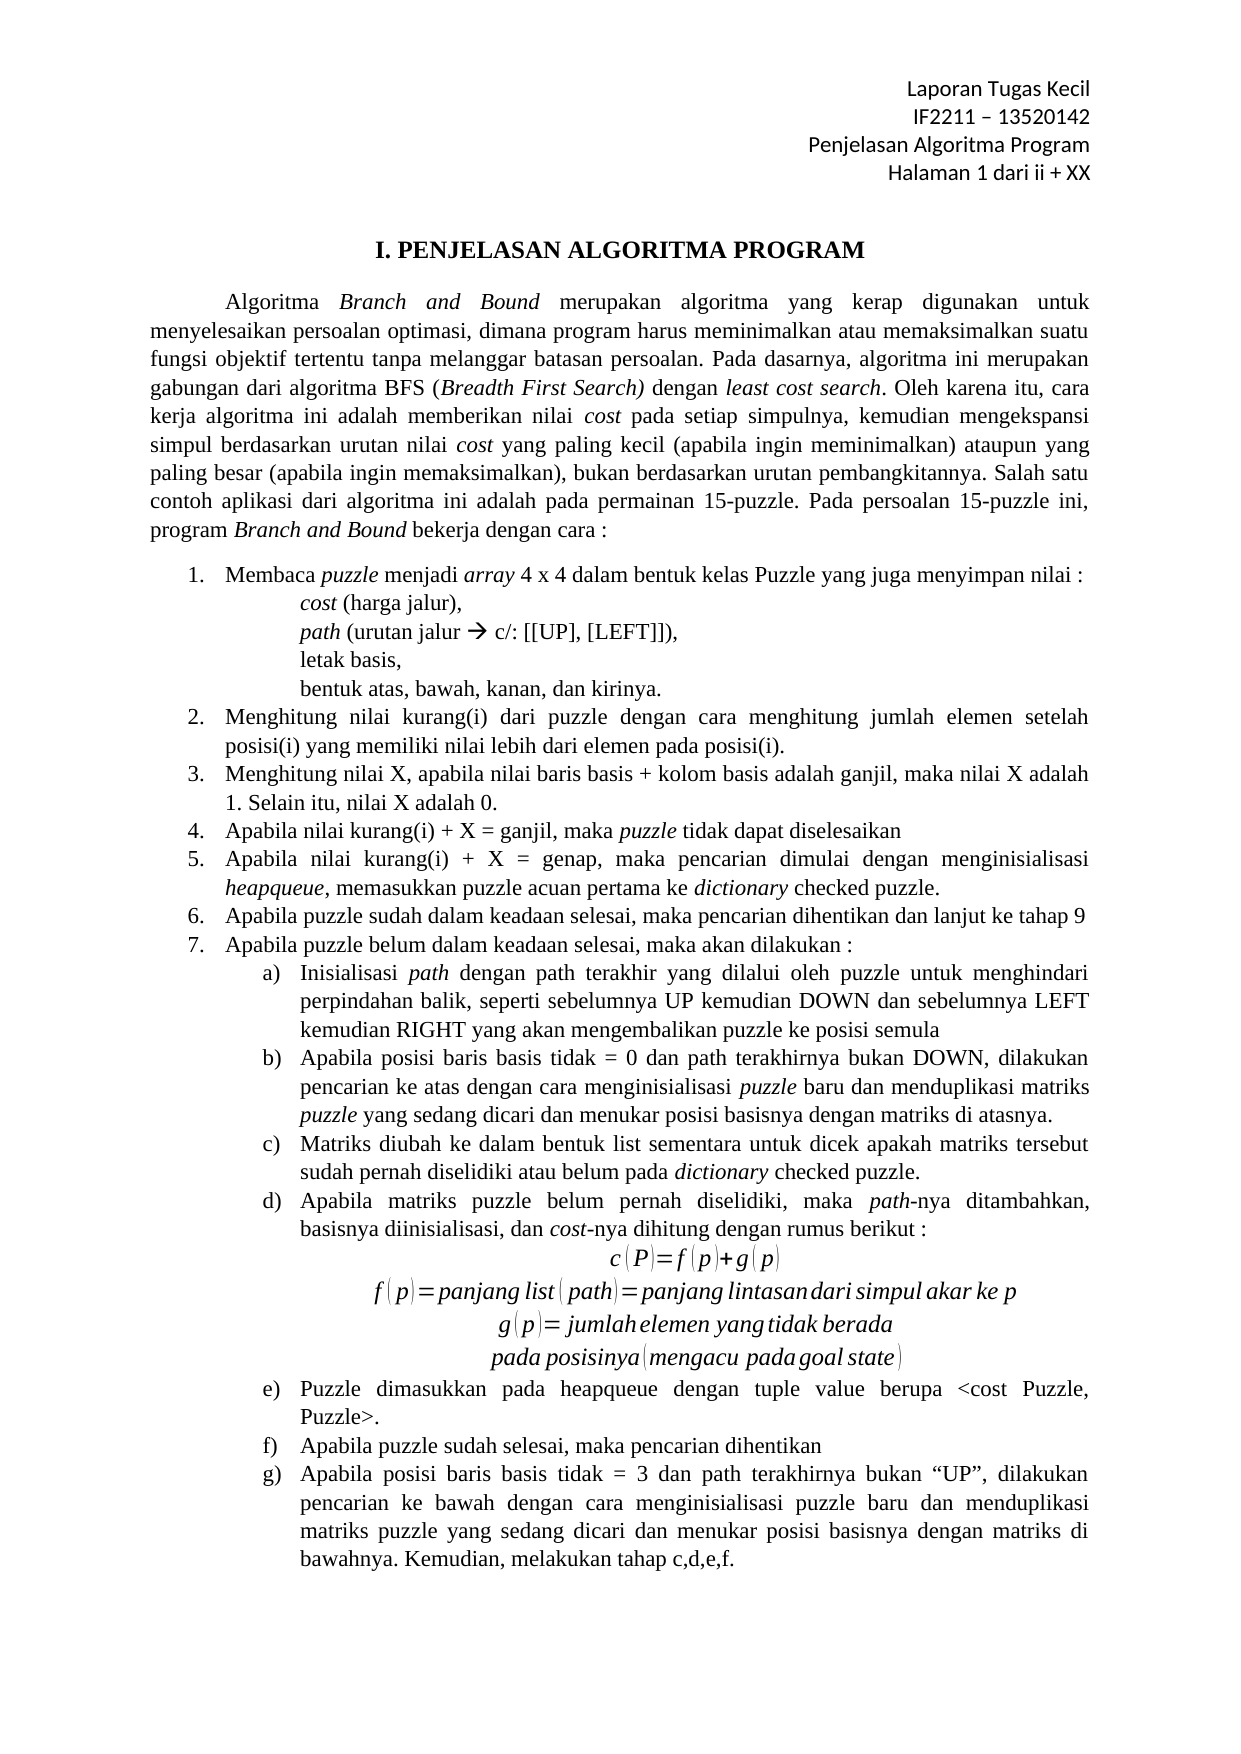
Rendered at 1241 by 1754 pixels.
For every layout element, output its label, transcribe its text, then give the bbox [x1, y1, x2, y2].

list cost (harga jalur), [225, 589, 1090, 616]
list bentuk atas, bawah, kanan, dan kirinya. [225, 675, 1090, 701]
list Apabila puzzle sudah selesai, maka pencarian dihentikan [262, 1432, 1090, 1458]
list Matriks diubah ke dalam bentuk list sementara untuk dicek apakah matriks tersebut sudah pernah diselidiki atau belum pada dictionary checked puzzle. [262, 1130, 1090, 1184]
list Inisialisasi path dengan path terakhir yang dilalui oleh puzzle untuk menghindari perpindahan balik, seperti sebelumnya UP kemudian DOWN dan sebelumnya LEFT kemudian RIGHT yang akan mengembalikan puzzle ke posisi semula [262, 959, 1090, 1042]
text Algoritma Branch and Bound merupakan algoritma yang kerap digunakan untuk menyelesaikan persoalan optimasi, dimana program harus meminimalkan atau memaksimalkan suatu fungsi objektif tertentu tanpa melanggar batasan persoalan. Pada dasarnya, algoritma ini merupakan gabungan dari algoritma BFS (Breadth First Search) dengan least cost search. Oleh karena itu, cara kerja algoritma ini adalah memberikan nilai cost pada setiap simpulnya, kemudian mengekspansi simpul berdasarkan urutan nilai cost yang paling kecil (apabila ingin meminimalkan) ataupun yang paling besar (apabila ingin memaksimalkan), bukan berdasarkan urutan pembangkitannya. Salah satu contoh aplikasi dari algoritma ini adalah pada permainan 15-puzzle. Pada persoalan 15-puzzle ini, program Branch and Bound bekerja dengan cara : [150, 288, 1090, 542]
list Apabila puzzle sudah dalam keadaan selesai, maka pencarian dihentikan dan lanjut ke tahap 9 [187, 902, 1090, 929]
list Puzzle dimasukkan pada heapqueue dengan tuple value berupa <cost Puzzle, Puzzle>. [262, 1375, 1090, 1429]
list Menghitung nilai X, apabila nilai baris basis + kolom basis adalah ganjil, maka nilai X adalah 1. Selain itu, nilai X adalah 0. [187, 760, 1090, 815]
list Apabila nilai kurang(i) + X = ganjil, maka puzzle tidak dapat diselesaikan [187, 817, 1090, 843]
subtitle I. PENJELASAN ALGORITMA PROGRAM [150, 235, 1090, 263]
list Apabila matriks puzzle belum pernah diselidiki, maka path-nya ditambahkan, basisnya diinisialisasi, dan cost-nya dihitung dengan rumus berikut : [262, 1187, 1090, 1241]
list path (urutan jalur c/: [[UP], [LEFT]]), [225, 618, 1090, 644]
list Apabila puzzle belum dalam keadaan selesai, maka akan dilakukan : [187, 931, 1090, 957]
list Apabila posisi baris basis tidak = 0 dan path terakhirnya bukan DOWN, dilakukan pencarian ke atas dengan cara menginisialisasi puzzle baru dan menduplikasi matriks puzzle yang sedang dicari dan menukar posisi basisnya dengan matriks di atasnya. [262, 1044, 1090, 1128]
list Membaca puzzle menjadi array 4 x 4 dalam bentuk kelas Puzzle yang juga menyimpan nilai : [187, 561, 1090, 587]
list Apabila posisi baris basis tidak = 3 dan path terakhirnya bukan “UP”, dilakukan pencarian ke bawah dengan cara menginisialisasi puzzle baru dan menduplikasi matriks puzzle yang sedang dicari dan menukar posisi basisnya dengan matriks di bawahnya. Kemudian, melakukan tahap c,d,e,f. [262, 1460, 1090, 1572]
list Apabila nilai kurang(i) + X = genap, maka pencarian dimulai dengan menginisialisasi heapqueue, memasukkan puzzle acuan pertama ke dictionary checked puzzle. [187, 845, 1090, 900]
list Menghitung nilai kurang(i) dari puzzle dengan cara menghitung jumlah elemen setelah posisi(i) yang memiliki nilai lebih dari elemen pada posisi(i). [187, 703, 1090, 758]
list letak basis, [225, 646, 1090, 673]
